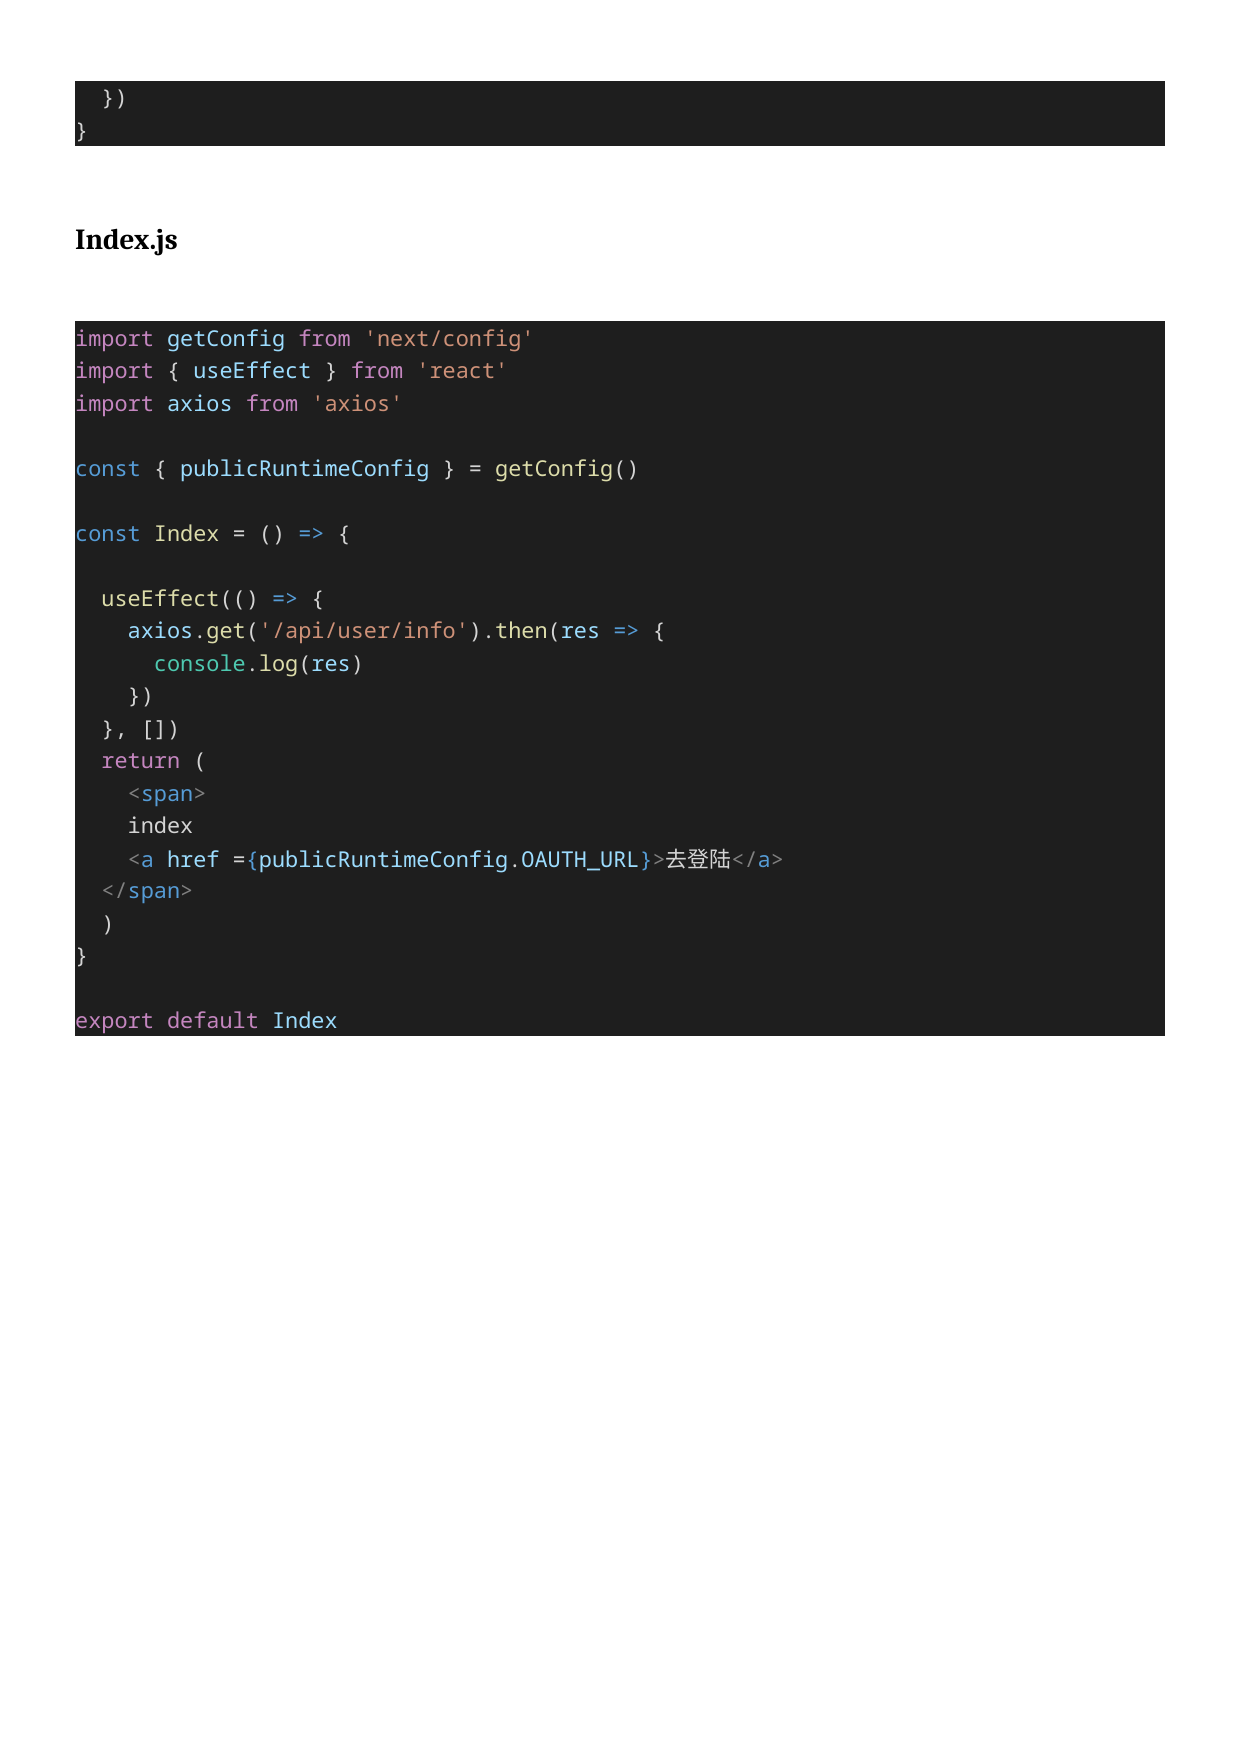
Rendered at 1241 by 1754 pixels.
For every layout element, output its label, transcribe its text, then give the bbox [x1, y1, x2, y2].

text </span> [75, 874, 1165, 906]
text export default Index [75, 1004, 1165, 1036]
subtitle Index.js [75, 207, 1165, 272]
text const { publicRuntimeConfig } = getConfig() [75, 451, 1165, 484]
text console.log(res) [75, 646, 1165, 679]
text useEffect(() => { [75, 581, 1165, 614]
text <span> [75, 776, 1165, 809]
text } [75, 939, 1165, 971]
text import getConfig from 'next/config' [75, 321, 1165, 354]
text } [75, 113, 1165, 146]
text }) [75, 679, 1165, 711]
text ) [75, 906, 1165, 939]
text axios.get('/api/user/info').then(res => { [75, 614, 1165, 646]
text return ( [75, 744, 1165, 776]
text <a href ={publicRuntimeConfig.OAUTH_URL}>去登陆</a> [75, 841, 1165, 874]
text }) [75, 81, 1165, 113]
text import axios from 'axios' [75, 386, 1165, 419]
text const Index = () => { [75, 516, 1165, 549]
text index [75, 809, 1165, 841]
text }, []) [75, 711, 1165, 744]
text import { useEffect } from 'react' [75, 354, 1165, 386]
